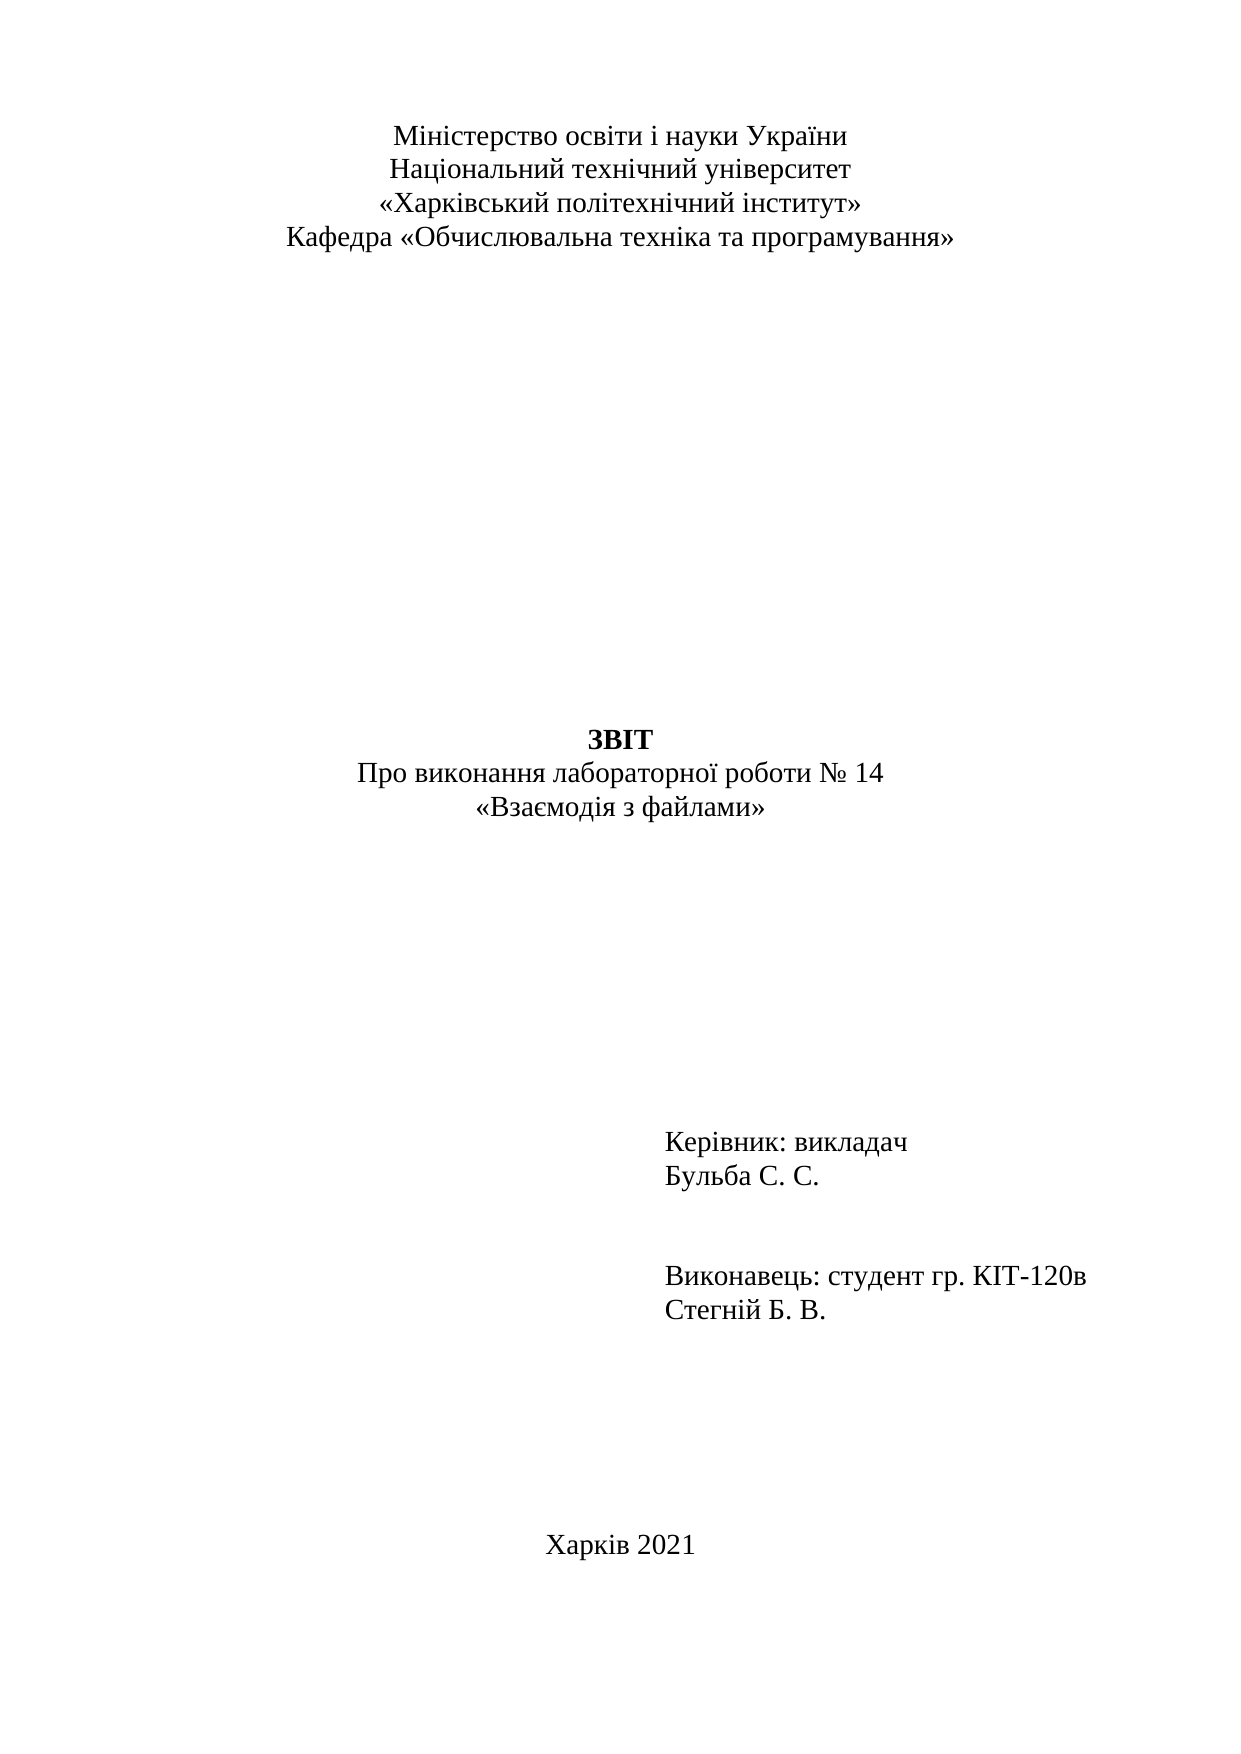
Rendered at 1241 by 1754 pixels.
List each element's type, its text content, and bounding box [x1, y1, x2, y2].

text Стегній Б. В. [148, 1292, 1093, 1326]
text Національний технічний університет [148, 152, 1093, 185]
text Міністерство освіти і науки України [148, 118, 1093, 152]
text «Взаємодія з файлами» [148, 789, 1093, 822]
text Кафедра «Обчислювальна техніка та програмування» [148, 219, 1093, 252]
text «Харківський політехнічний інститут» [148, 185, 1093, 219]
text Виконавець: студент гр. КІТ-120в [148, 1258, 1093, 1292]
text Керівник: викладач [148, 1124, 1093, 1158]
text ЗВІТ [148, 722, 1093, 755]
text Харків 2021 [148, 1527, 1093, 1560]
text Бульба С. С. [148, 1158, 1093, 1191]
text Про виконання лабораторної роботи № 14 [148, 755, 1093, 789]
